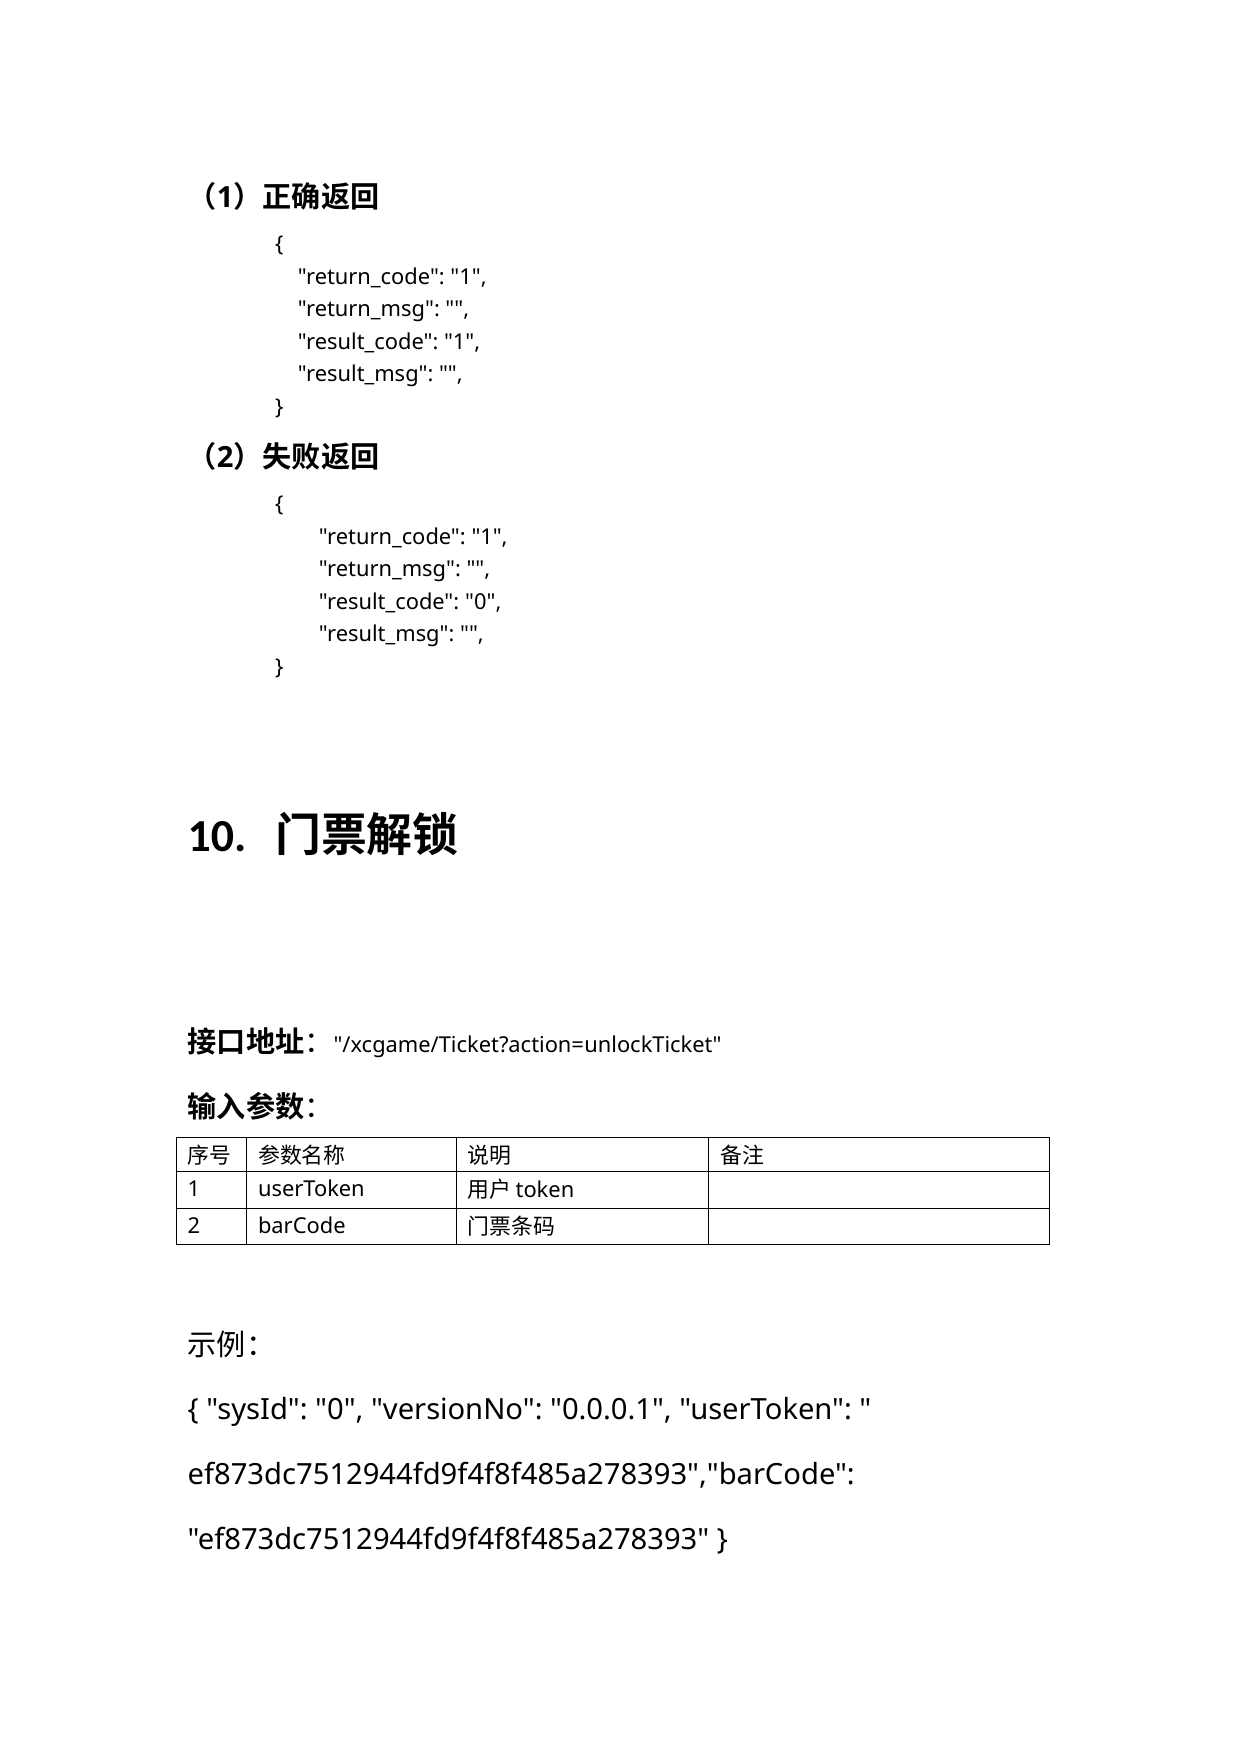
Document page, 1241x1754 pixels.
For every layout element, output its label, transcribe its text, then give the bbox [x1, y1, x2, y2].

table_cell 门票条码 [457, 1209, 708, 1244]
table_header 参数名称 [247, 1138, 456, 1171]
table_cell [709, 1172, 1049, 1207]
text "result_msg": "", [231, 617, 1053, 649]
text "return_msg": "", [231, 292, 1053, 324]
text "result_code": "1", [231, 324, 1053, 357]
text "return_code": "1", [231, 519, 1053, 552]
table_cell barCode [247, 1209, 456, 1244]
text "return_msg": "", [231, 552, 1053, 584]
text "result_msg": "", [231, 357, 1053, 389]
text 输入参数： [187, 1072, 1053, 1137]
text { [231, 227, 1053, 259]
subtitle 门票解锁 [187, 782, 1053, 880]
table_cell 用户token [457, 1172, 708, 1207]
table_cell 2 [177, 1209, 246, 1244]
text "result_code": "0", [231, 584, 1053, 617]
table_header 说明 [457, 1138, 708, 1171]
table_cell userToken [247, 1172, 456, 1207]
table_header 备注 [709, 1138, 1049, 1171]
text { "sysId": "0", "versionNo": "0.0.0.1", "userToken": " [187, 1375, 1053, 1440]
table_cell [709, 1209, 1049, 1244]
text { [231, 487, 1053, 519]
text ef873dc7512944fd9f4f8f485a278393","barCode": "ef873dc7512944fd9f4f8f485a278393" } [187, 1440, 1053, 1570]
text 接口地址："/xcgame/Ticket?action=unlockTicket" [187, 1007, 1053, 1072]
table_cell 1 [177, 1172, 246, 1207]
text } [231, 649, 1053, 682]
text } [231, 389, 1053, 422]
table_header 序号 [177, 1138, 246, 1171]
text 示例： [187, 1310, 1053, 1375]
list 失败返回 [187, 422, 1053, 487]
text "return_code": "1", [231, 259, 1053, 292]
list 正确返回 [187, 162, 1053, 227]
